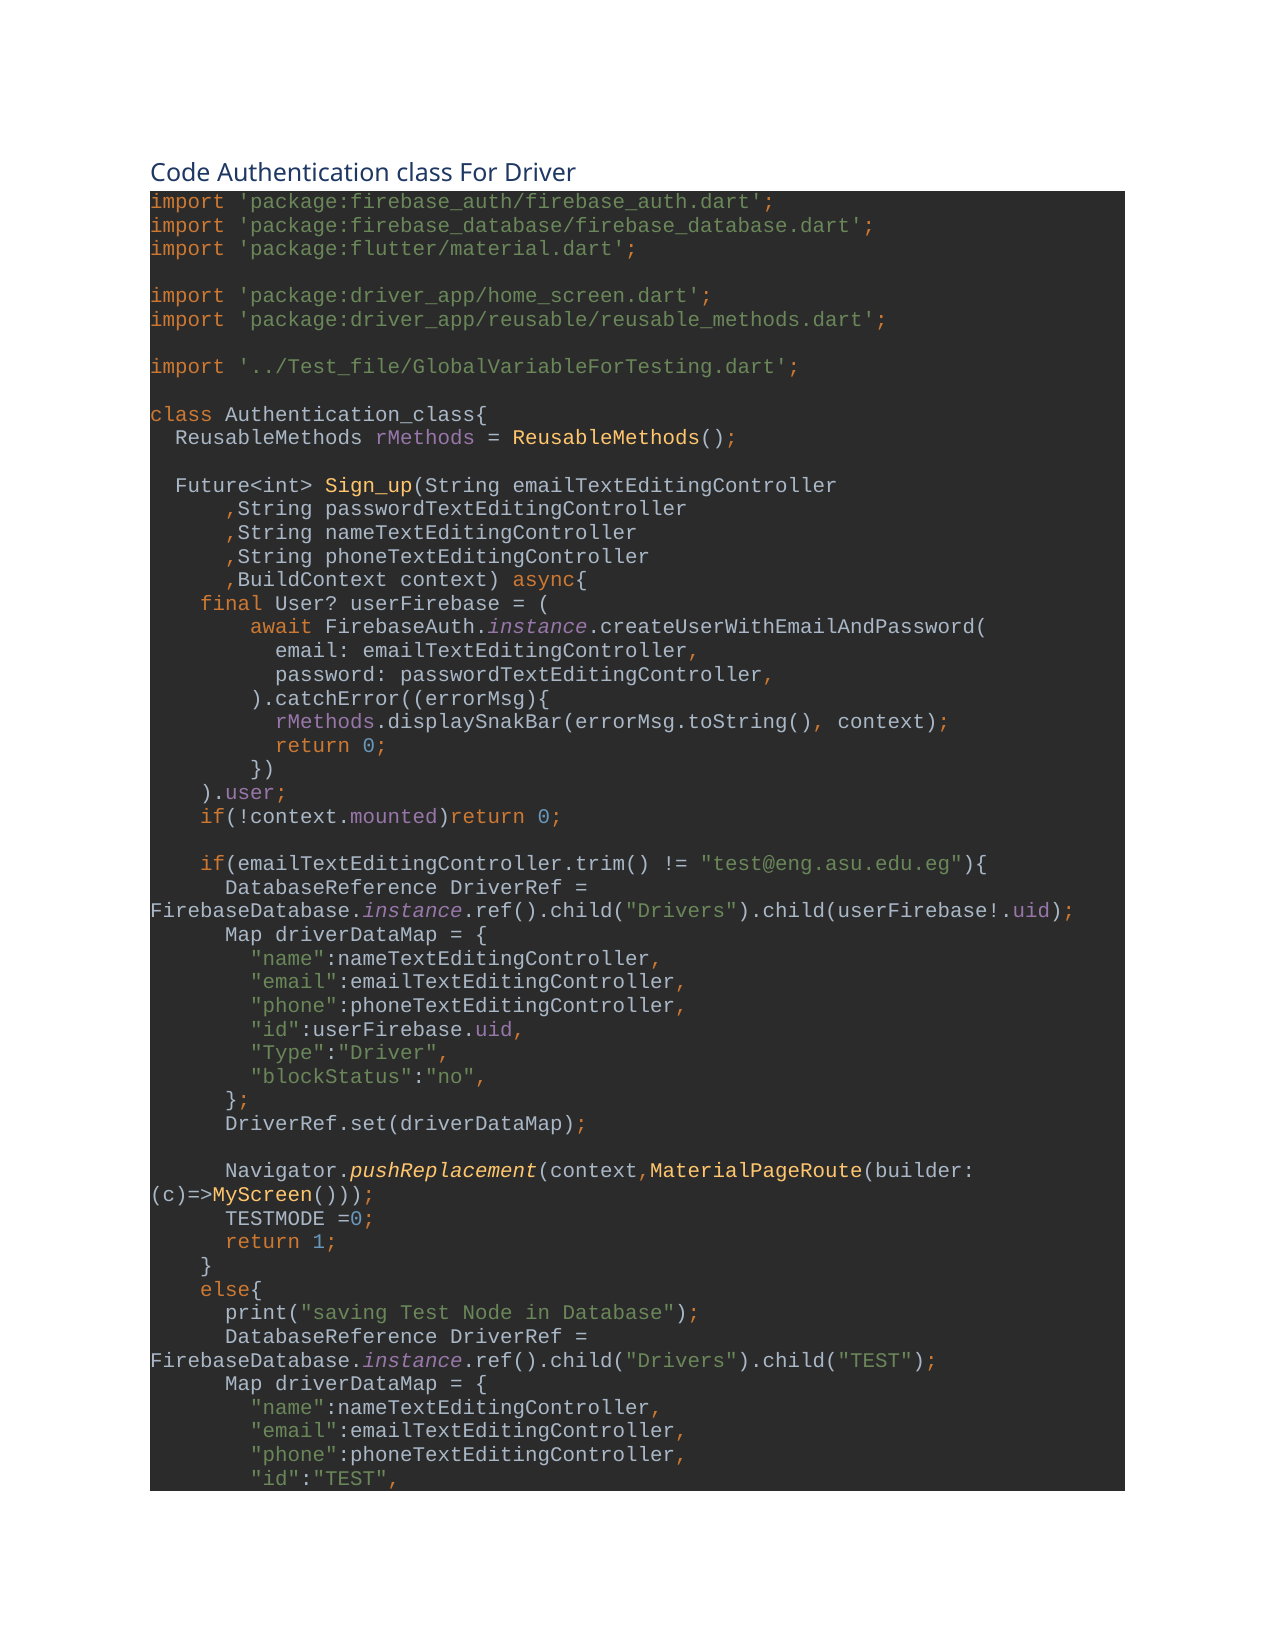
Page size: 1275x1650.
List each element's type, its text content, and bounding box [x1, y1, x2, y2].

subtitle Code Authentication class For Driver [150, 154, 1125, 188]
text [150, 191, 1125, 1491]
